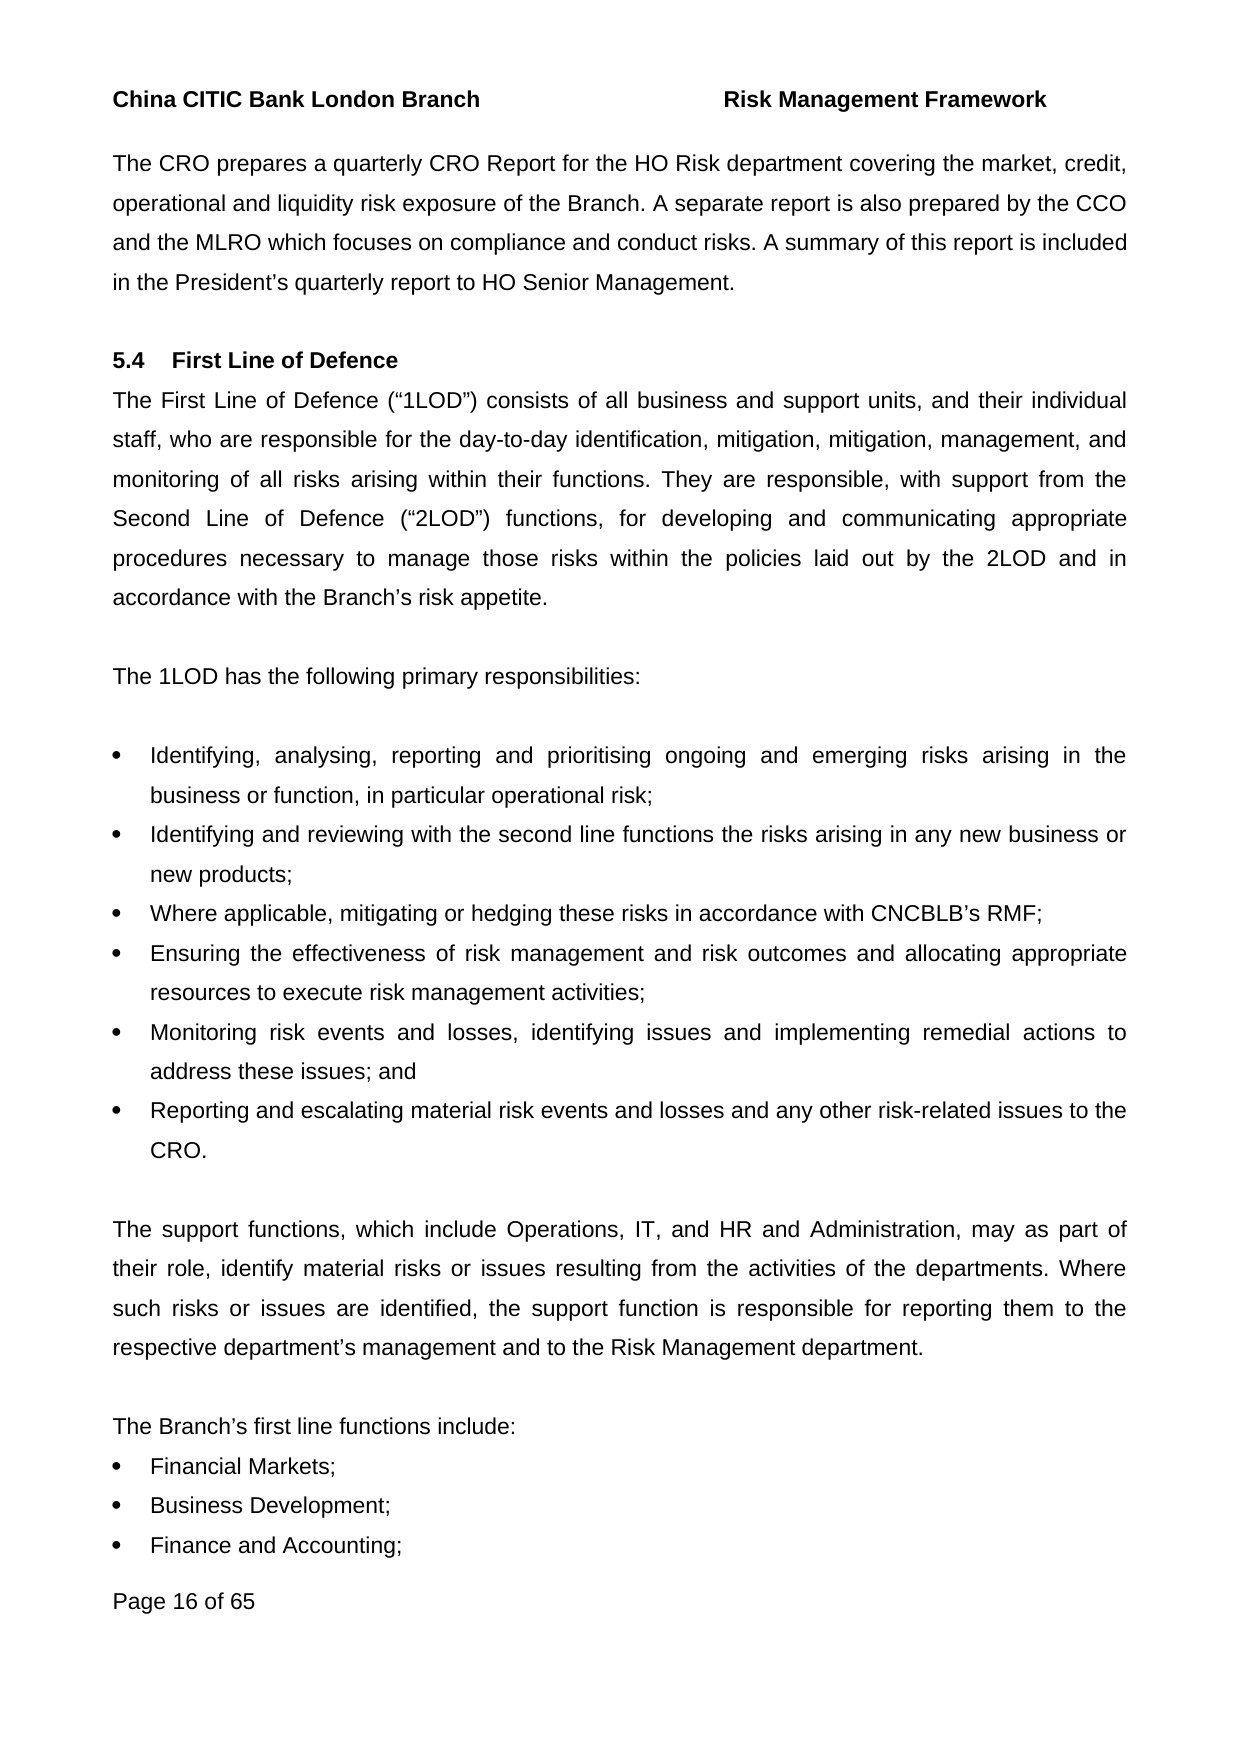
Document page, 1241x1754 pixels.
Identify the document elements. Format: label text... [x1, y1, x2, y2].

text Identifying and reviewing with the second line functions the risks arising in any new business or new products; [112, 821, 1128, 887]
text The 1LOD has the following primary responsibilities: [112, 663, 1128, 689]
text The CRO prepares a quarterly CRO Report for the HO Risk department covering the market, credit, operational and liquidity risk exposure of the Branch. A separate report is also prepared by the CCO and the MLRO which focuses on compliance and conduct risks. A summary of this report is included in the President’s quarterly report to HO Senior Management. [112, 150, 1128, 295]
text Ensuring the effectiveness of risk management and risk outcomes and allocating appropriate resources to execute risk management activities; [112, 939, 1128, 1005]
subtitle First Line of Defence [112, 347, 1128, 374]
text Where applicable, mitigating or hedging these risks in accordance with CNCBLB’s RMF; [112, 900, 1128, 926]
text Financial Markets; [112, 1453, 1128, 1479]
text Identifying, analysing, reporting and prioritising ongoing and emerging risks arising in the business or function, in particular operational risk; [112, 742, 1128, 808]
text The First Line of Defence (“1LOD”) consists of all business and support units, and their individual staff, who are responsible for the day-to-day identification, mitigation, mitigation, management, and monitoring of all risks arising within their functions. They are responsible, with support from the Second Line of Defence (“2LOD”) functions, for developing and communicating appropriate procedures necessary to manage those risks within the policies laid out by the 2LOD and in accordance with the Branch’s risk appetite. [112, 387, 1128, 611]
text The support functions, which include Operations, IT, and HR and Administration, may as part of their role, identify material risks or issues resulting from the activities of the departments. Where such risks or issues are identified, the support function is responsible for reporting them to the respective department’s management and to the Risk Management department. [112, 1216, 1128, 1361]
text Business Development; [112, 1492, 1128, 1519]
text The Branch’s first line functions include: [112, 1413, 1128, 1440]
text Reporting and escalating material risk events and losses and any other risk-related issues to the CRO. [112, 1097, 1128, 1163]
text Finance and Accounting; [112, 1532, 1128, 1558]
text Monitoring risk events and losses, identifying issues and implementing remedial actions to address these issues; and [112, 1018, 1128, 1084]
